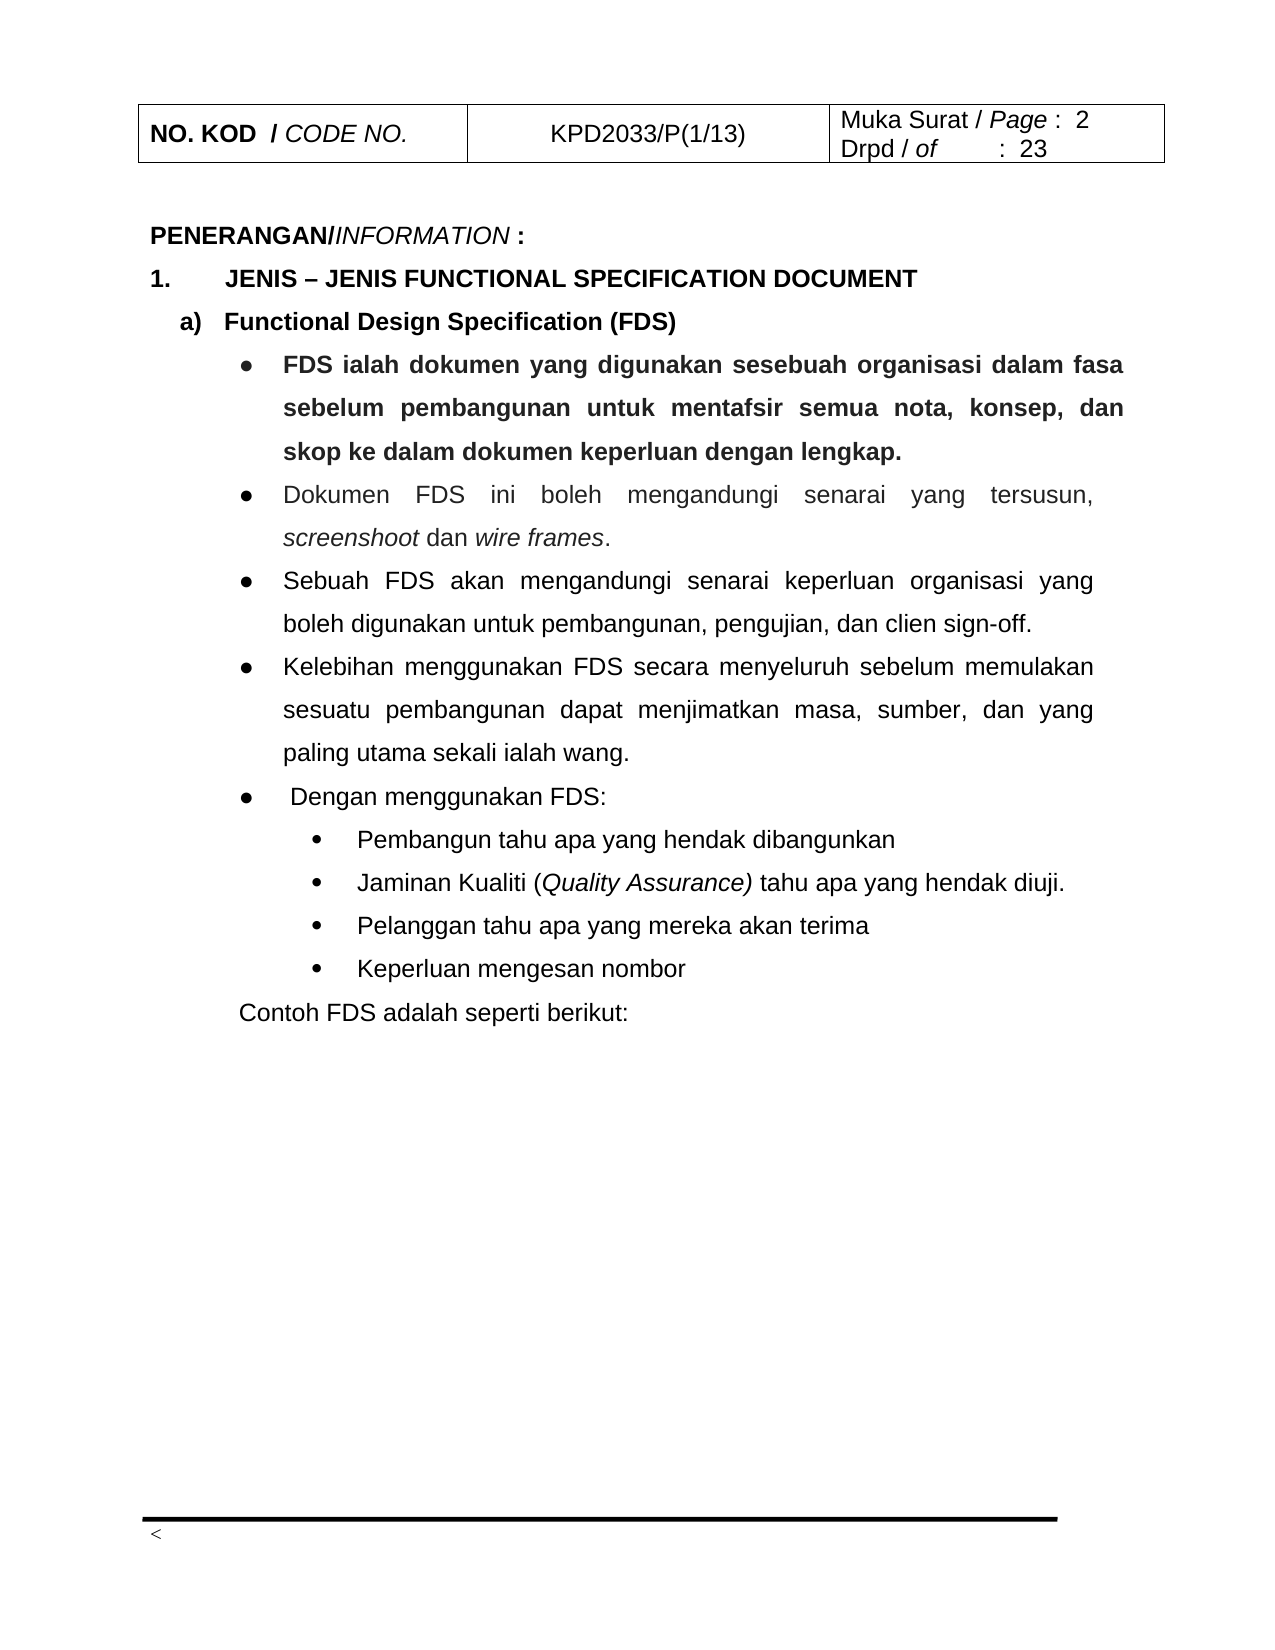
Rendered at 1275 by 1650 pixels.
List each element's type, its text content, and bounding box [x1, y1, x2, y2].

list FDS ialah dokumen yang digunakan sesebuah organisasi dalam fasa sebelum pembangunan untuk mentafsir semua nota, konsep, dan skop ke dalam dokumen keperluan dengan lengkap. [239, 350, 1125, 465]
list Functional Design Specification (FDS) [179, 307, 1125, 336]
text PENERANGAN/INFORMATION : [150, 221, 1125, 249]
list Pembangun tahu apa yang hendak dibangunkan [300, 824, 1095, 853]
text Contoh FDS adalah seperti berikut: [239, 997, 1095, 1026]
list Kelebihan menggunakan FDS secara menyeluruh sebelum memulakan sesuatu pembangunan dapat menjimatkan masa, sumber, dan yang paling utama sekali ialah wang. [239, 652, 1095, 767]
list Keperluan mengesan nombor [300, 954, 1095, 983]
list JENIS – JENIS FUNCTIONAL SPECIFICATION DOCUMENT [150, 264, 1095, 293]
list Dengan menggunakan FDS: [239, 781, 1095, 810]
list Jaminan Kualiti (Quality Assurance) tahu apa yang hendak diuji. [312, 868, 1095, 897]
list Dokumen FDS ini boleh mengandungi senarai yang tersusun, screenshoot dan wire frames. [239, 479, 1095, 551]
list Sebuah FDS akan mengandungi senarai keperluan organisasi yang boleh digunakan untuk pembangunan, pengujian, dan clien sign-off. [239, 566, 1095, 638]
list Pelanggan tahu apa yang mereka akan terima [300, 911, 1095, 940]
